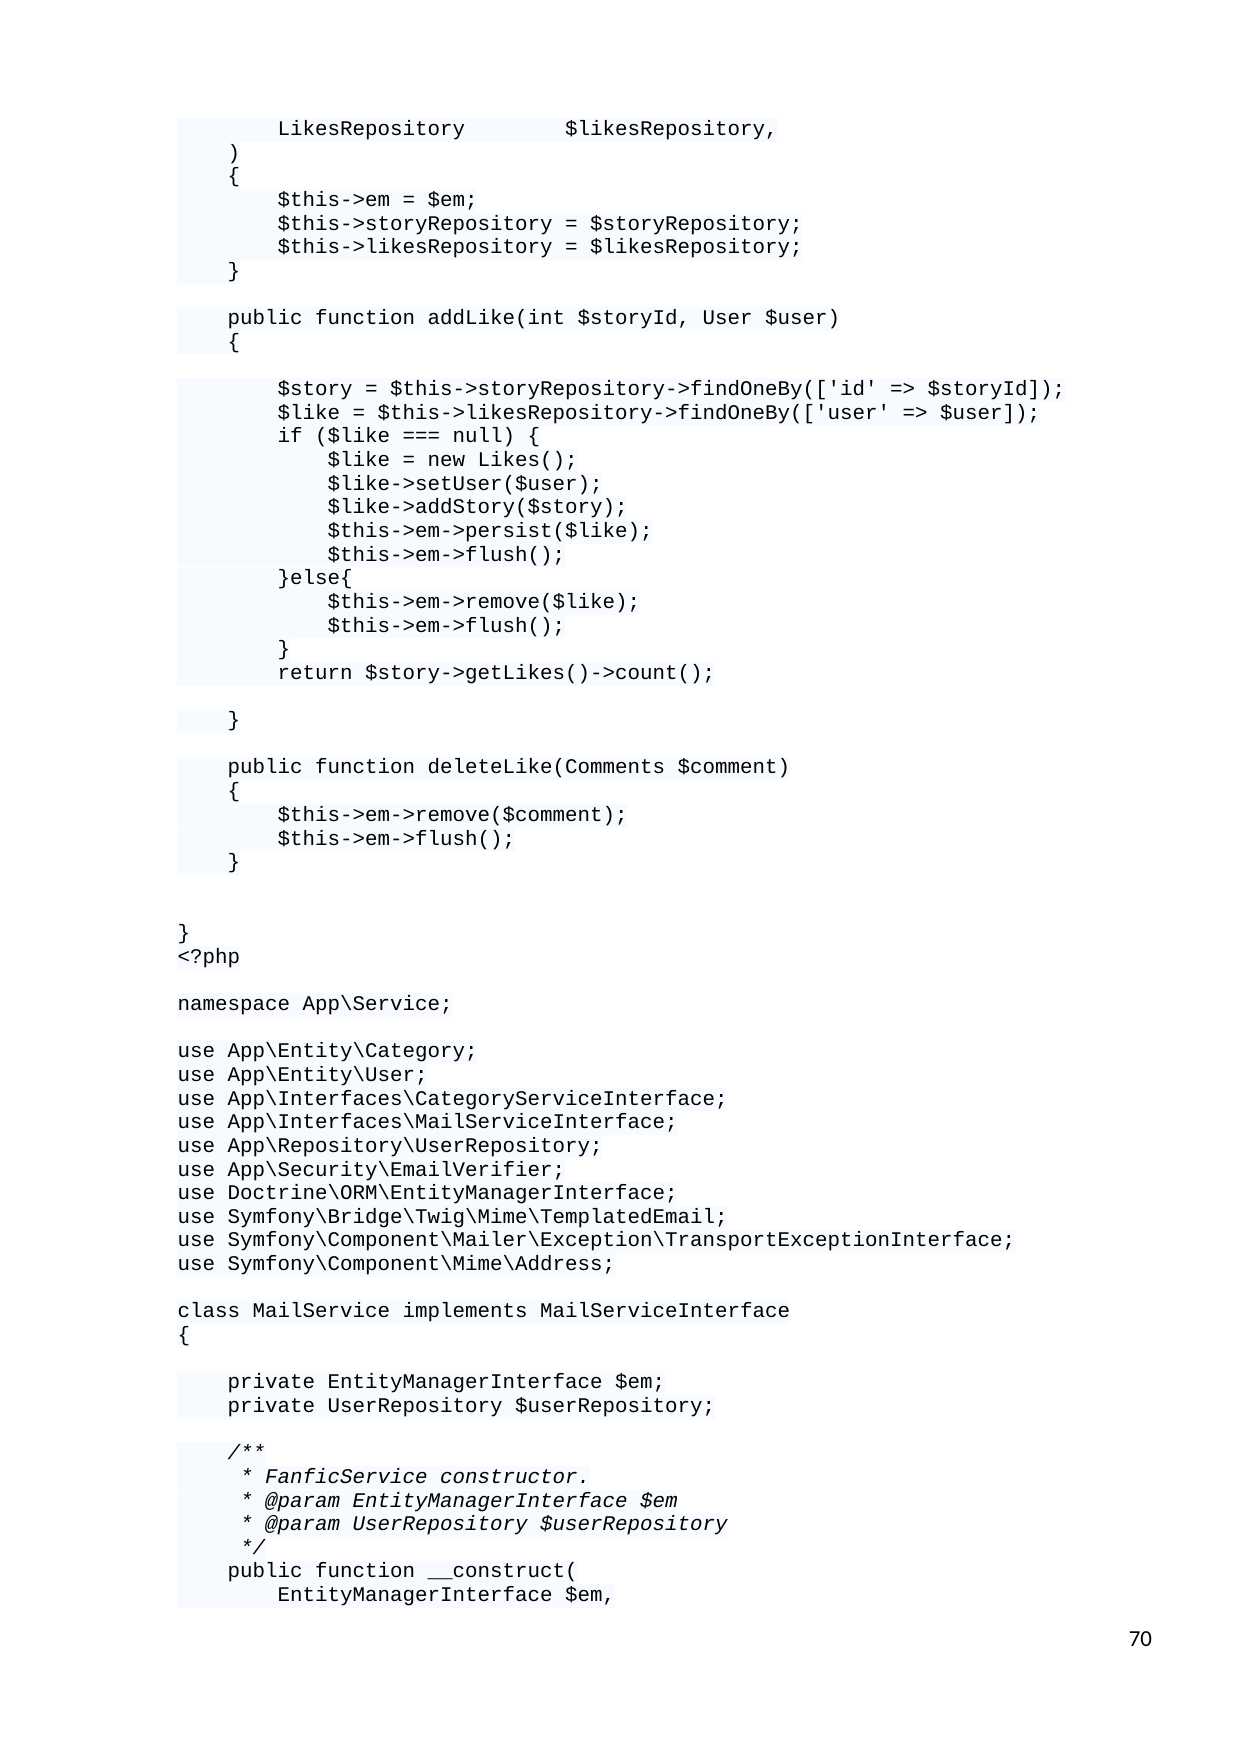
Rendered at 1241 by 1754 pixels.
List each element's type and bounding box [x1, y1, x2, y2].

text [177, 118, 1152, 946]
text [177, 946, 1152, 1608]
